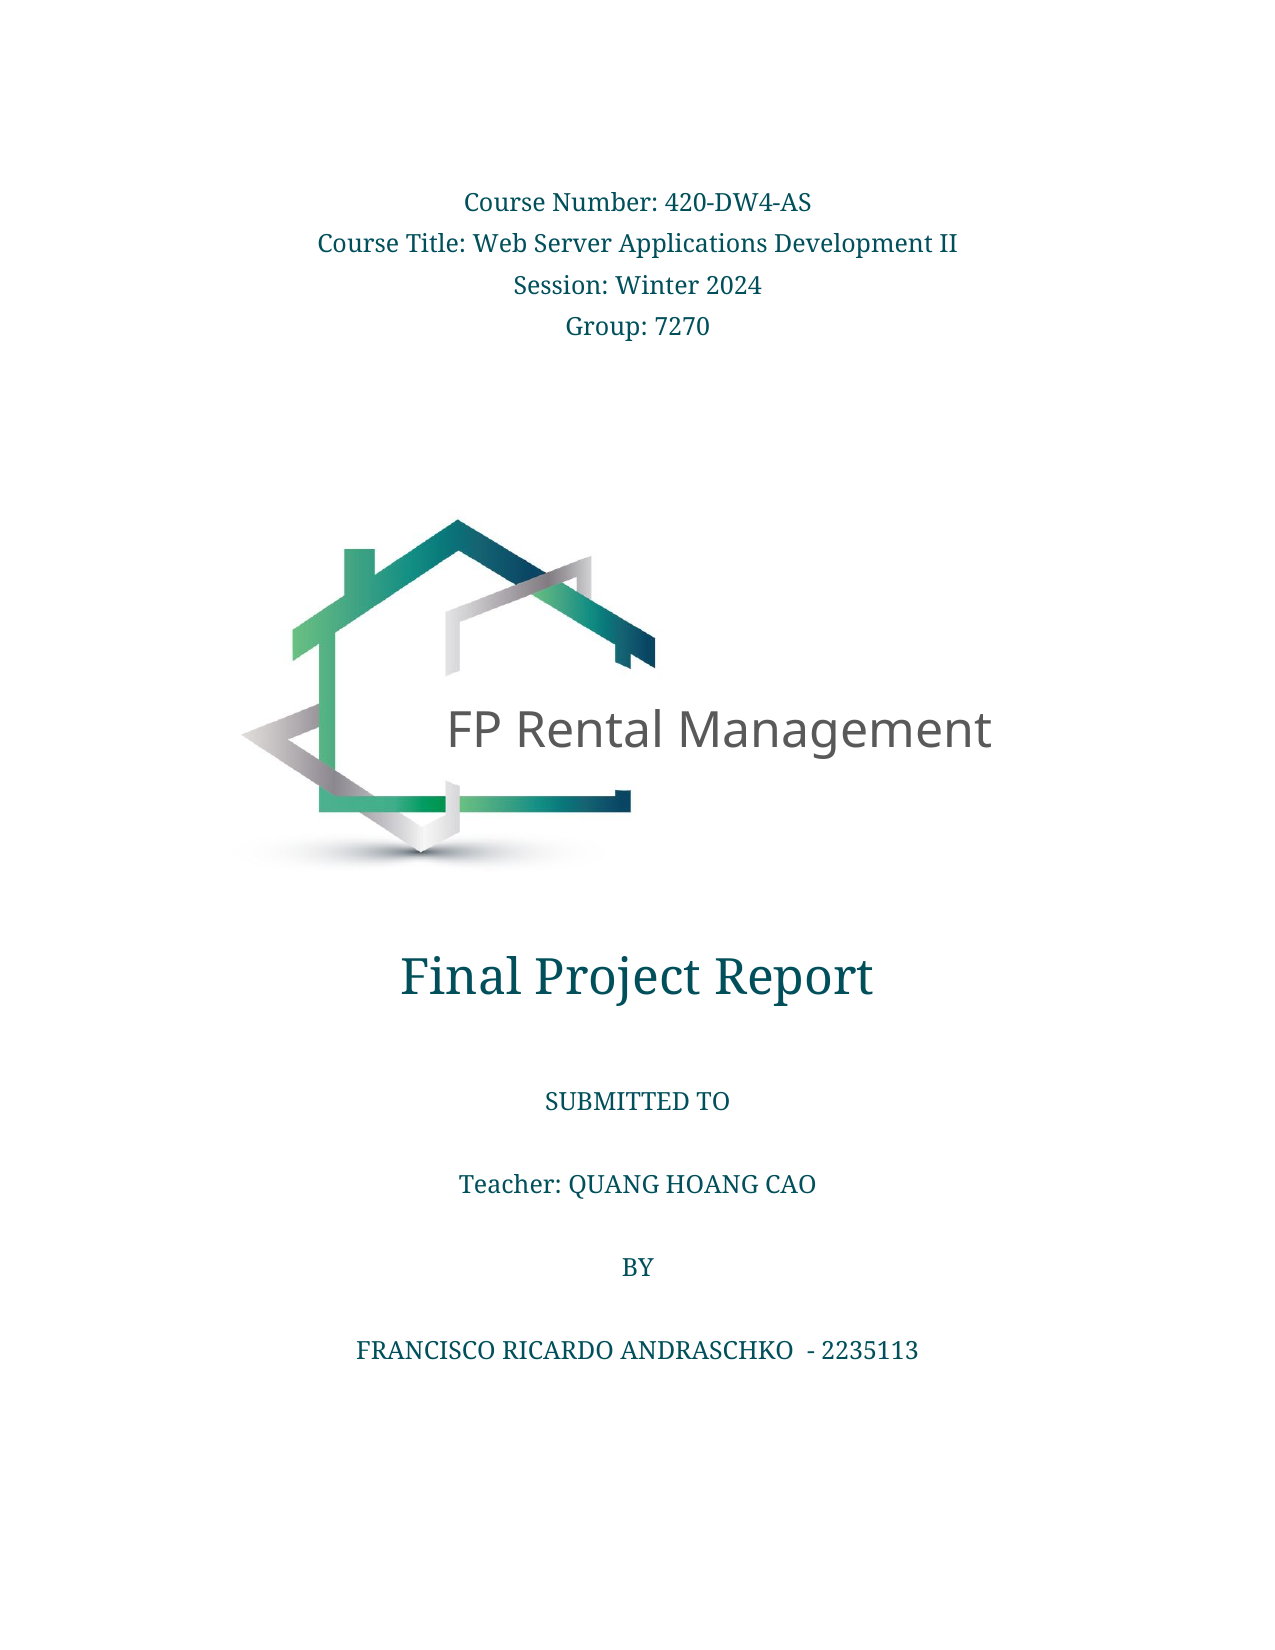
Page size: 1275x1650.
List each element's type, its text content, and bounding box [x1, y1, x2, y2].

subtitle Course Title: Web Server Applications Development II [187, 226, 1087, 260]
subtitle Group: 7270 [187, 309, 1087, 343]
subtitle Session: Winter 2024 [187, 267, 1087, 301]
subtitle Final Project Report [187, 941, 1087, 1009]
subtitle SUBMITTED TO [187, 1083, 1087, 1117]
subtitle Teacher: QUANG HOANG CAO [187, 1167, 1087, 1201]
picture [187, 440, 733, 937]
subtitle Course Number: 420-DW4-AS [187, 184, 1087, 218]
subtitle FRANCISCO RICARDO ANDRASCHKO - 2235113 [187, 1333, 1087, 1367]
subtitle BY [187, 1250, 1087, 1284]
